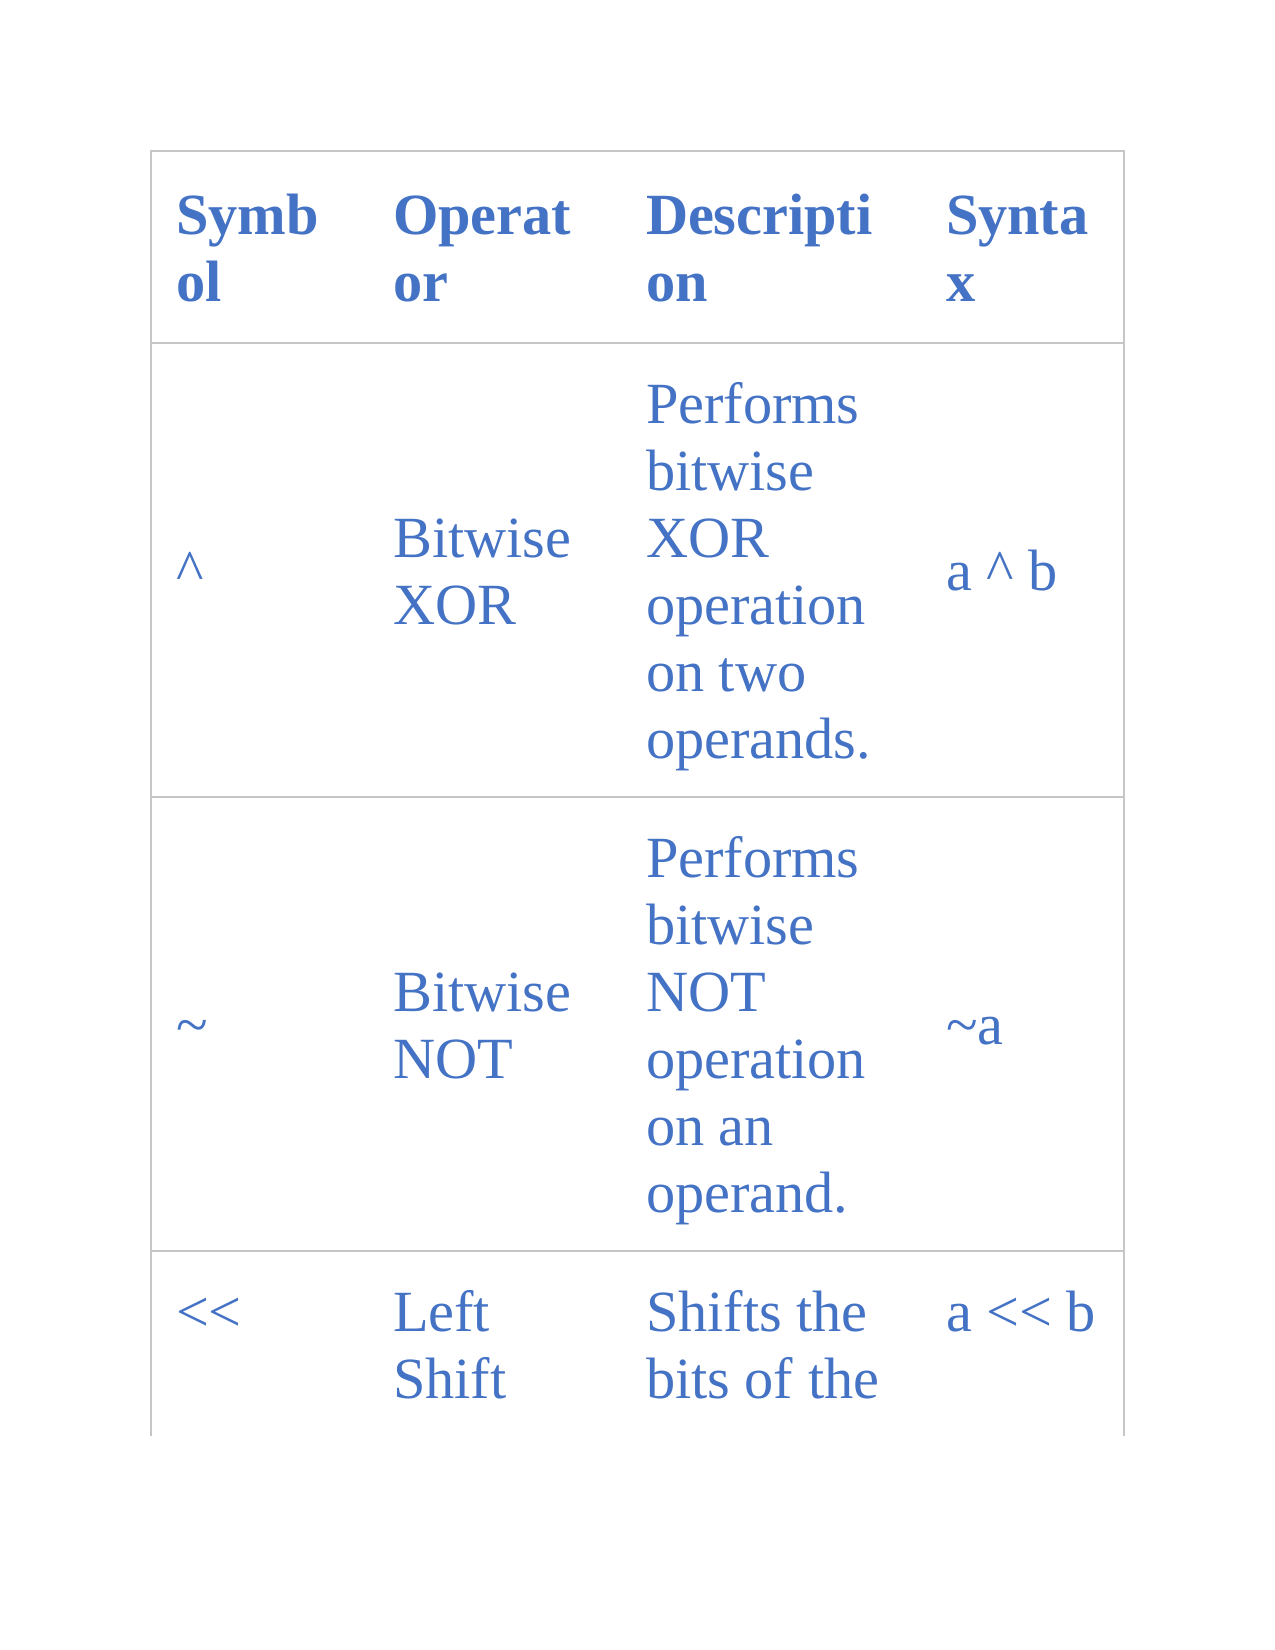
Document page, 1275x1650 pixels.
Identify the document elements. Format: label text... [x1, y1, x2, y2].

table_cell Bitwise NOT [368, 798, 621, 1250]
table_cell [621, 1252, 921, 1436]
table_cell ^ [152, 344, 368, 796]
table_header Syntax [921, 152, 1123, 342]
table_cell ~a [921, 798, 1123, 1250]
table_cell Performs bitwise XOR operation on two operands. [621, 344, 921, 796]
table_header Operator [368, 152, 621, 342]
table_cell << [152, 1252, 368, 1436]
table_header Symbol [152, 152, 368, 342]
table_cell a << b [921, 1252, 1123, 1436]
table_cell Bitwise XOR [368, 344, 621, 796]
table_cell a ^ b [921, 344, 1123, 796]
table_header Description [621, 152, 921, 342]
table_cell Left Shift [368, 1252, 621, 1436]
table_cell Performs bitwise NOT operation on an operand. [621, 798, 921, 1250]
table_cell ~ [152, 798, 368, 1250]
